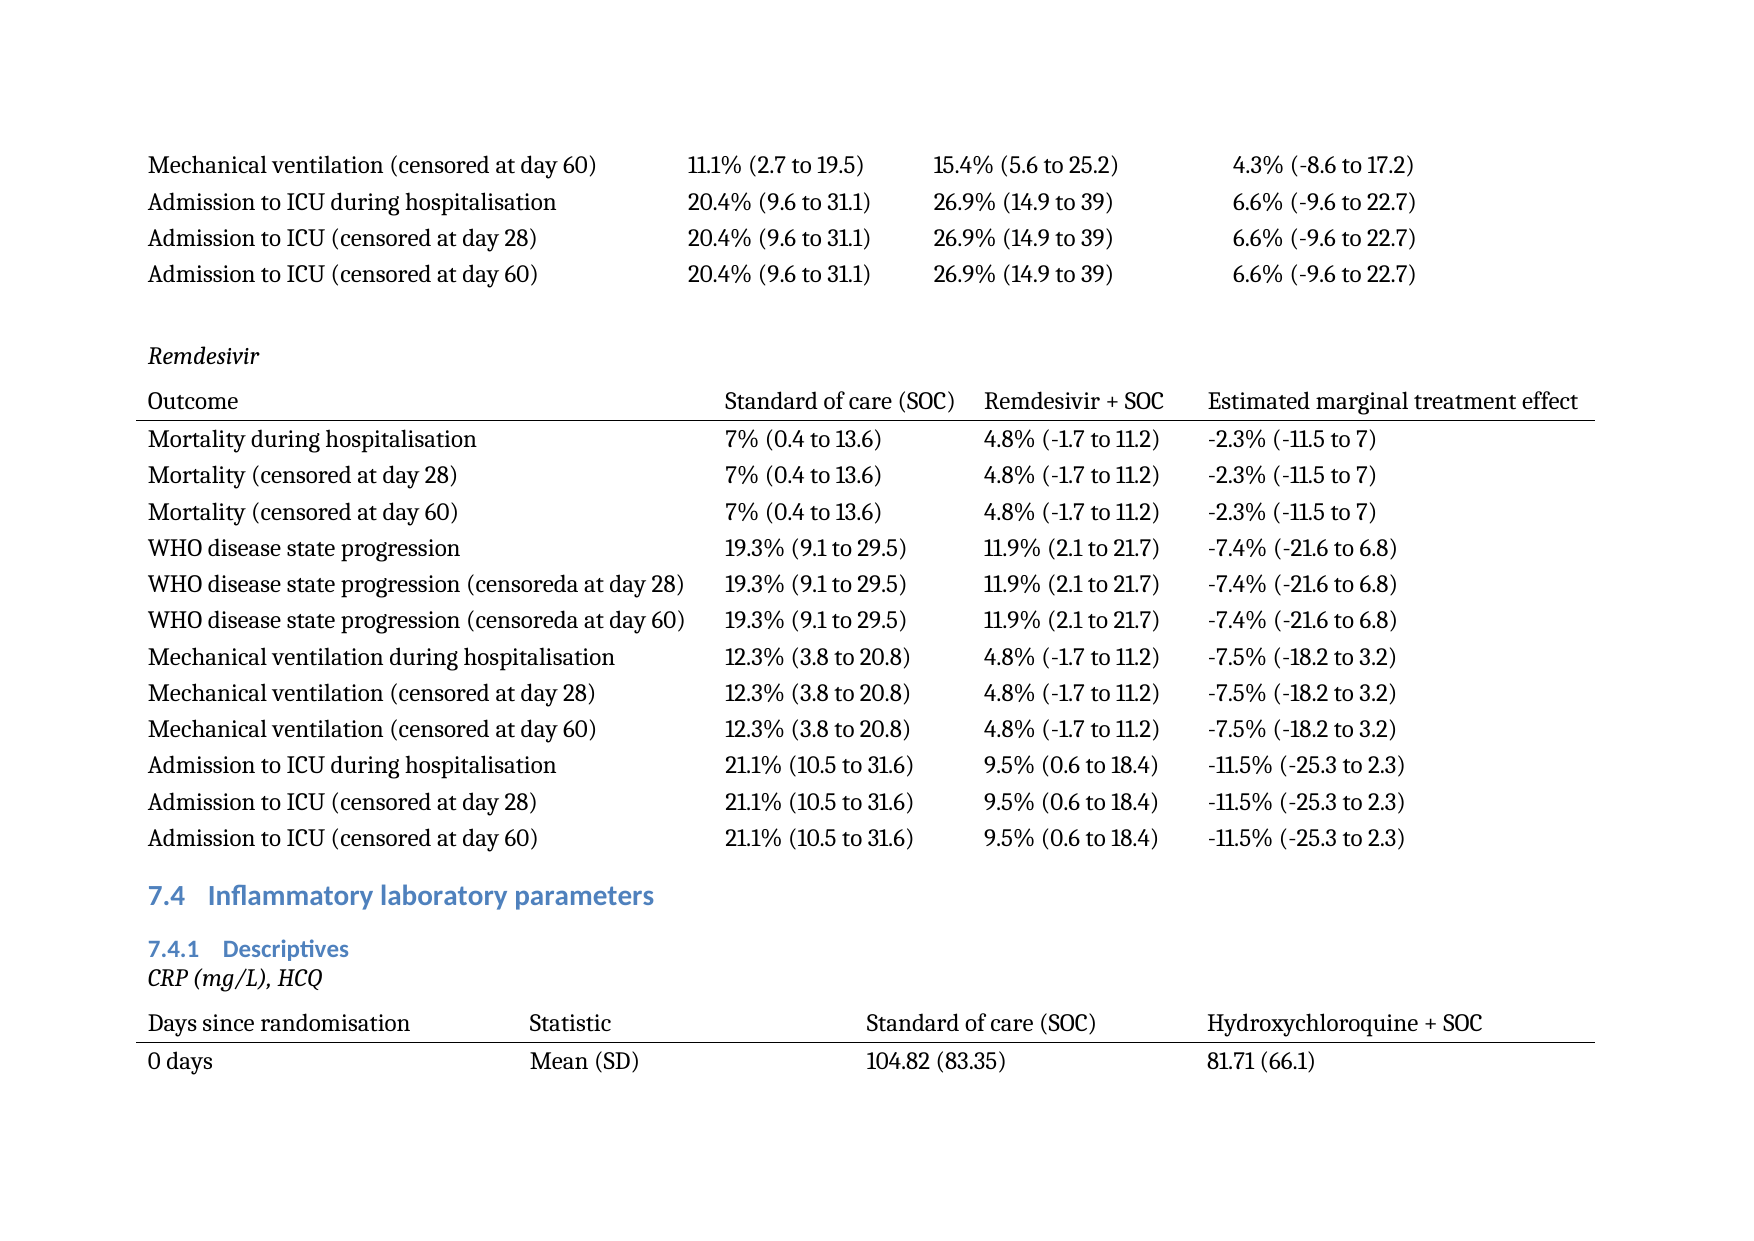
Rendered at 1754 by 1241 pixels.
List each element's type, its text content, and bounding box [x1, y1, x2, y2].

table_cell 26.9% (14.9 to 39) [922, 256, 1222, 293]
table_cell Mortality (censored at day 28) [136, 458, 714, 494]
table_cell 7% (0.4 to 13.6) [714, 421, 973, 457]
table_cell Mechanical ventilation (censored at day 28) [136, 675, 714, 711]
table_cell -7.4% (-21.6 to 6.8) [1196, 530, 1595, 566]
table_cell Admission to ICU during hospitalisation [136, 184, 677, 220]
table_cell 12.3% (3.8 to 20.8) [714, 675, 973, 711]
table_header Standard of care (SOC) [855, 1005, 1196, 1042]
table_cell 6.6% (-9.6 to 22.7) [1222, 220, 1595, 256]
table_cell -7.5% (-18.2 to 3.2) [1196, 675, 1595, 711]
table_cell -7.5% (-18.2 to 3.2) [1196, 639, 1595, 675]
table_cell Admission to ICU (censored at day 60) [136, 820, 714, 856]
table_cell 7% (0.4 to 13.6) [714, 494, 973, 530]
table_cell 20.4% (9.6 to 31.1) [677, 184, 922, 220]
table_cell 4.8% (-1.7 to 11.2) [973, 421, 1196, 457]
table_cell 4.8% (-1.7 to 11.2) [973, 494, 1196, 530]
table_header Statistic [518, 1005, 855, 1042]
table_cell 9.5% (0.6 to 18.4) [973, 784, 1196, 820]
table_cell -2.3% (-11.5 to 7) [1196, 421, 1595, 457]
table_cell Mechanical ventilation (censored at day 60) [136, 148, 677, 184]
table_header Standard of care (SOC) [714, 384, 973, 420]
subtitle Inflammatory laboratory parameters [148, 877, 1606, 913]
table_cell WHO disease state progression [136, 530, 714, 566]
table_cell 20.4% (9.6 to 31.1) [677, 220, 922, 256]
table_cell -7.4% (-21.6 to 6.8) [1196, 566, 1595, 602]
table_cell WHO disease state progression (censoreda at day 60) [136, 603, 714, 639]
table_cell 26.9% (14.9 to 39) [922, 184, 1222, 220]
table_cell 4.8% (-1.7 to 11.2) [973, 711, 1196, 747]
table_cell 9.5% (0.6 to 18.4) [973, 820, 1196, 856]
table_cell 19.3% (9.1 to 29.5) [714, 566, 973, 602]
table_cell -11.5% (-25.3 to 2.3) [1196, 820, 1595, 856]
text Remdesivir [148, 342, 1606, 371]
table_cell -7.5% (-18.2 to 3.2) [1196, 711, 1595, 747]
table_header Outcome [136, 384, 714, 420]
table_cell -2.3% (-11.5 to 7) [1196, 494, 1595, 530]
table_cell Mechanical ventilation during hospitalisation [136, 639, 714, 675]
table_cell 6.6% (-9.6 to 22.7) [1222, 184, 1595, 220]
table_cell 11.1% (2.7 to 19.5) [677, 148, 922, 184]
text CRP (mg/L), HCQ [148, 964, 1606, 993]
table_cell 9.5% (0.6 to 18.4) [973, 748, 1196, 784]
table_cell 19.3% (9.1 to 29.5) [714, 603, 973, 639]
table_cell Mortality (censored at day 60) [136, 494, 714, 530]
table_cell Mortality during hospitalisation [136, 421, 714, 457]
table_header Estimated marginal treatment effect [1196, 384, 1595, 420]
table_cell 21.1% (10.5 to 31.6) [714, 784, 973, 820]
table_cell Admission to ICU (censored at day 28) [136, 220, 677, 256]
table_cell -7.4% (-21.6 to 6.8) [1196, 603, 1595, 639]
table_cell Admission to ICU (censored at day 60) [136, 256, 677, 293]
subtitle Descriptives [148, 933, 1606, 964]
table_cell 15.4% (5.6 to 25.2) [922, 148, 1222, 184]
table_cell 104.82 (83.35) [855, 1043, 1196, 1079]
table_cell 81.71 (66.1) [1196, 1043, 1595, 1079]
table_cell 19.3% (9.1 to 29.5) [714, 530, 973, 566]
table_cell 12.3% (3.8 to 20.8) [714, 639, 973, 675]
table_cell 11.9% (2.1 to 21.7) [973, 603, 1196, 639]
table_cell 12.3% (3.8 to 20.8) [714, 711, 973, 747]
table_cell 26.9% (14.9 to 39) [922, 220, 1222, 256]
table_cell Admission to ICU (censored at day 28) [136, 784, 714, 820]
table_cell WHO disease state progression (censoreda at day 28) [136, 566, 714, 602]
table_cell 0 days [136, 1043, 518, 1079]
table_cell 4.3% (-8.6 to 17.2) [1222, 148, 1595, 184]
table_cell Admission to ICU during hospitalisation [136, 748, 714, 784]
table_cell -11.5% (-25.3 to 2.3) [1196, 784, 1595, 820]
table_cell 4.8% (-1.7 to 11.2) [973, 639, 1196, 675]
table_cell Mean (SD) [518, 1043, 855, 1079]
table_cell 7% (0.4 to 13.6) [714, 458, 973, 494]
table_cell 21.1% (10.5 to 31.6) [714, 748, 973, 784]
table_header Remdesivir + SOC [973, 384, 1196, 420]
table_header Hydroxychloroquine + SOC [1196, 1005, 1595, 1042]
table_cell 11.9% (2.1 to 21.7) [973, 566, 1196, 602]
table_cell 4.8% (-1.7 to 11.2) [973, 675, 1196, 711]
table_header Days since randomisation [136, 1005, 518, 1042]
table_cell -2.3% (-11.5 to 7) [1196, 458, 1595, 494]
table_cell 21.1% (10.5 to 31.6) [714, 820, 973, 856]
table_cell Mechanical ventilation (censored at day 60) [136, 711, 714, 747]
table_cell -11.5% (-25.3 to 2.3) [1196, 748, 1595, 784]
table_cell 6.6% (-9.6 to 22.7) [1222, 256, 1595, 293]
table_cell 20.4% (9.6 to 31.1) [677, 256, 922, 293]
table_cell 4.8% (-1.7 to 11.2) [973, 458, 1196, 494]
table_cell 11.9% (2.1 to 21.7) [973, 530, 1196, 566]
